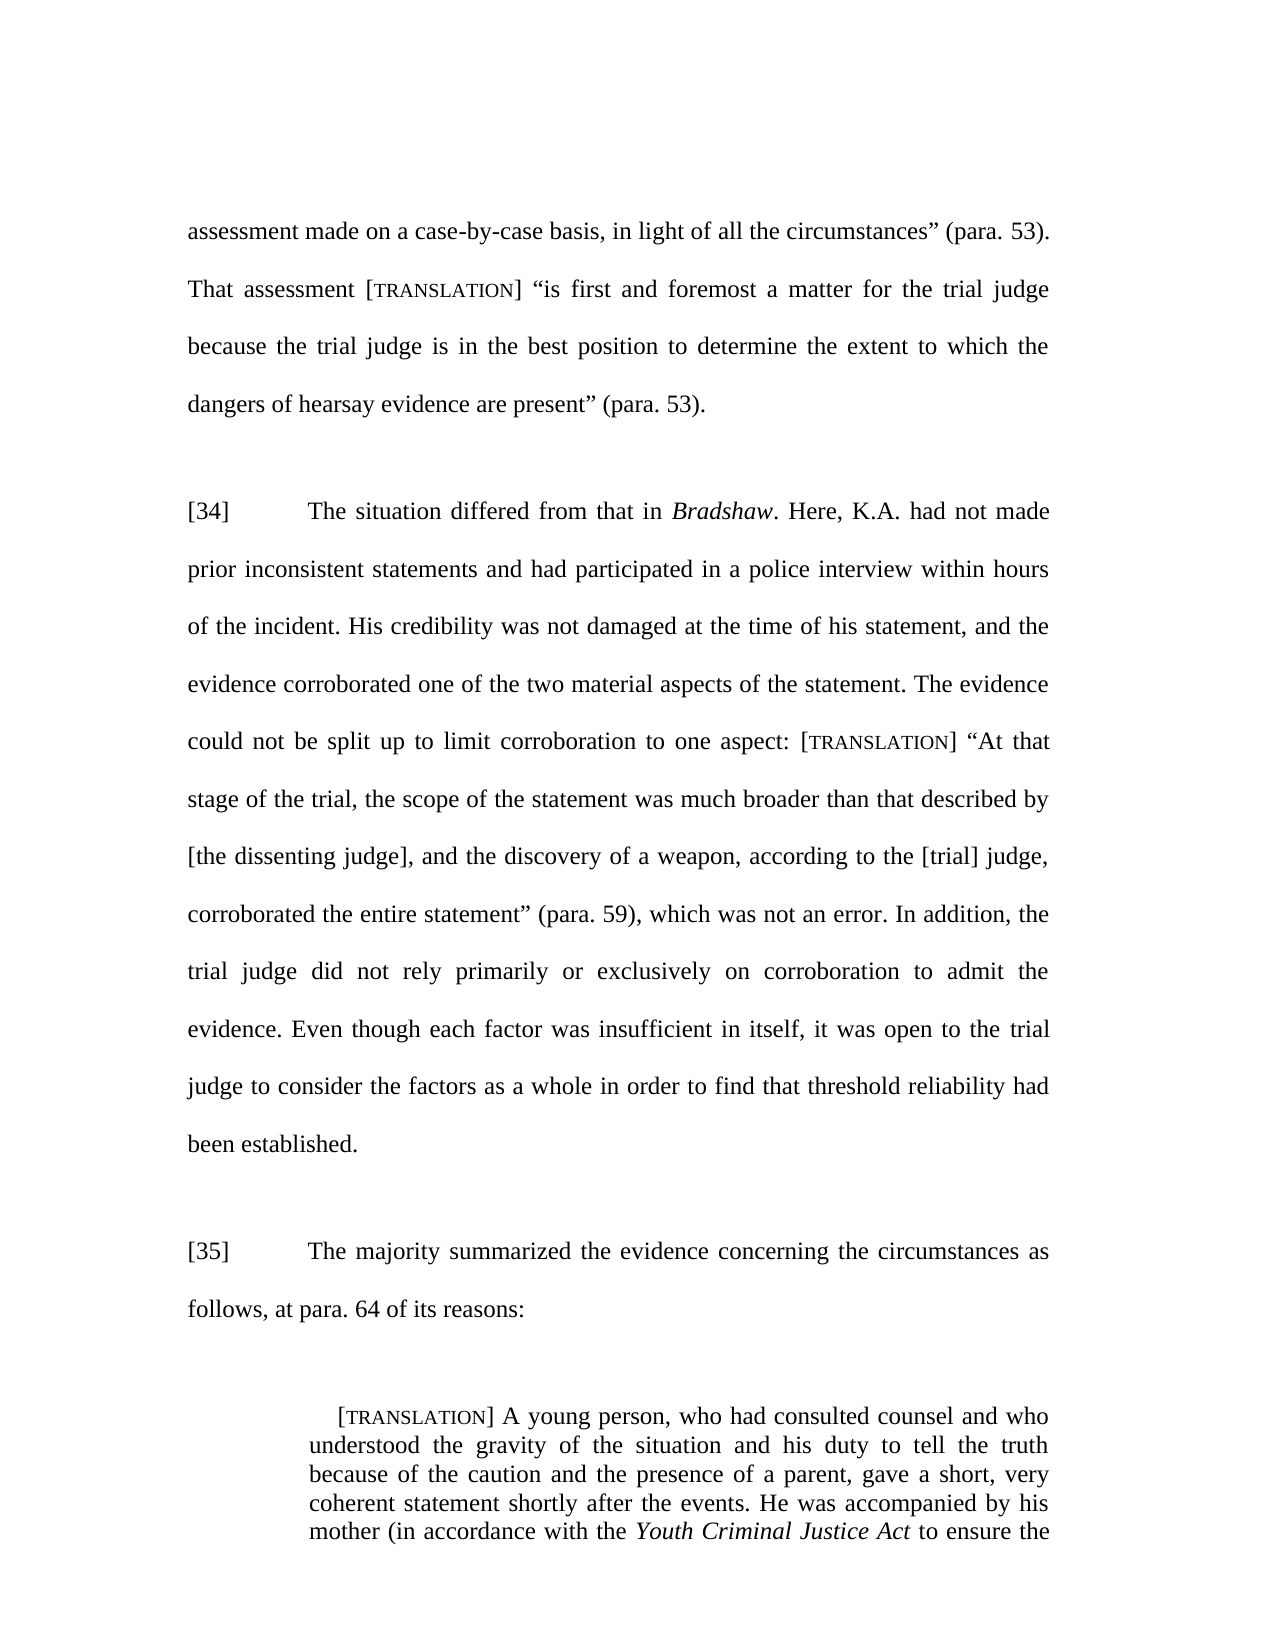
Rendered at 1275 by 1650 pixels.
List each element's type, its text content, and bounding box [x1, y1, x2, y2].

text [187, 216, 1050, 418]
text The situation differed from that in Bradshaw. Here, K.A. had not made prior inconsistent statements and had participated in a police interview within hours of the incident. His credibility was not damaged at the time of his statement, and the evidence corroborated one of the two material aspects of the statement. The evidence could not be split up to limit corroboration to one aspect: [translation] “At that stage of the trial, the scope of the statement was much broader than that described by [the dissenting judge], and the discovery of a weapon, according to the [trial] judge, corroborated the entire statement” (para. 59), which was not an error. In addition, the trial judge did not rely primarily or exclusively on corroboration to admit the evidence. Even though each factor was insufficient in itself, it was open to the trial judge to consider the factors as a whole in order to find that threshold reliability had been established. [187, 496, 1050, 1158]
text The majority summarized the evidence concerning the circumstances as follows, at para. 64 of its reasons: [187, 1236, 1050, 1323]
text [309, 1401, 1050, 1545]
